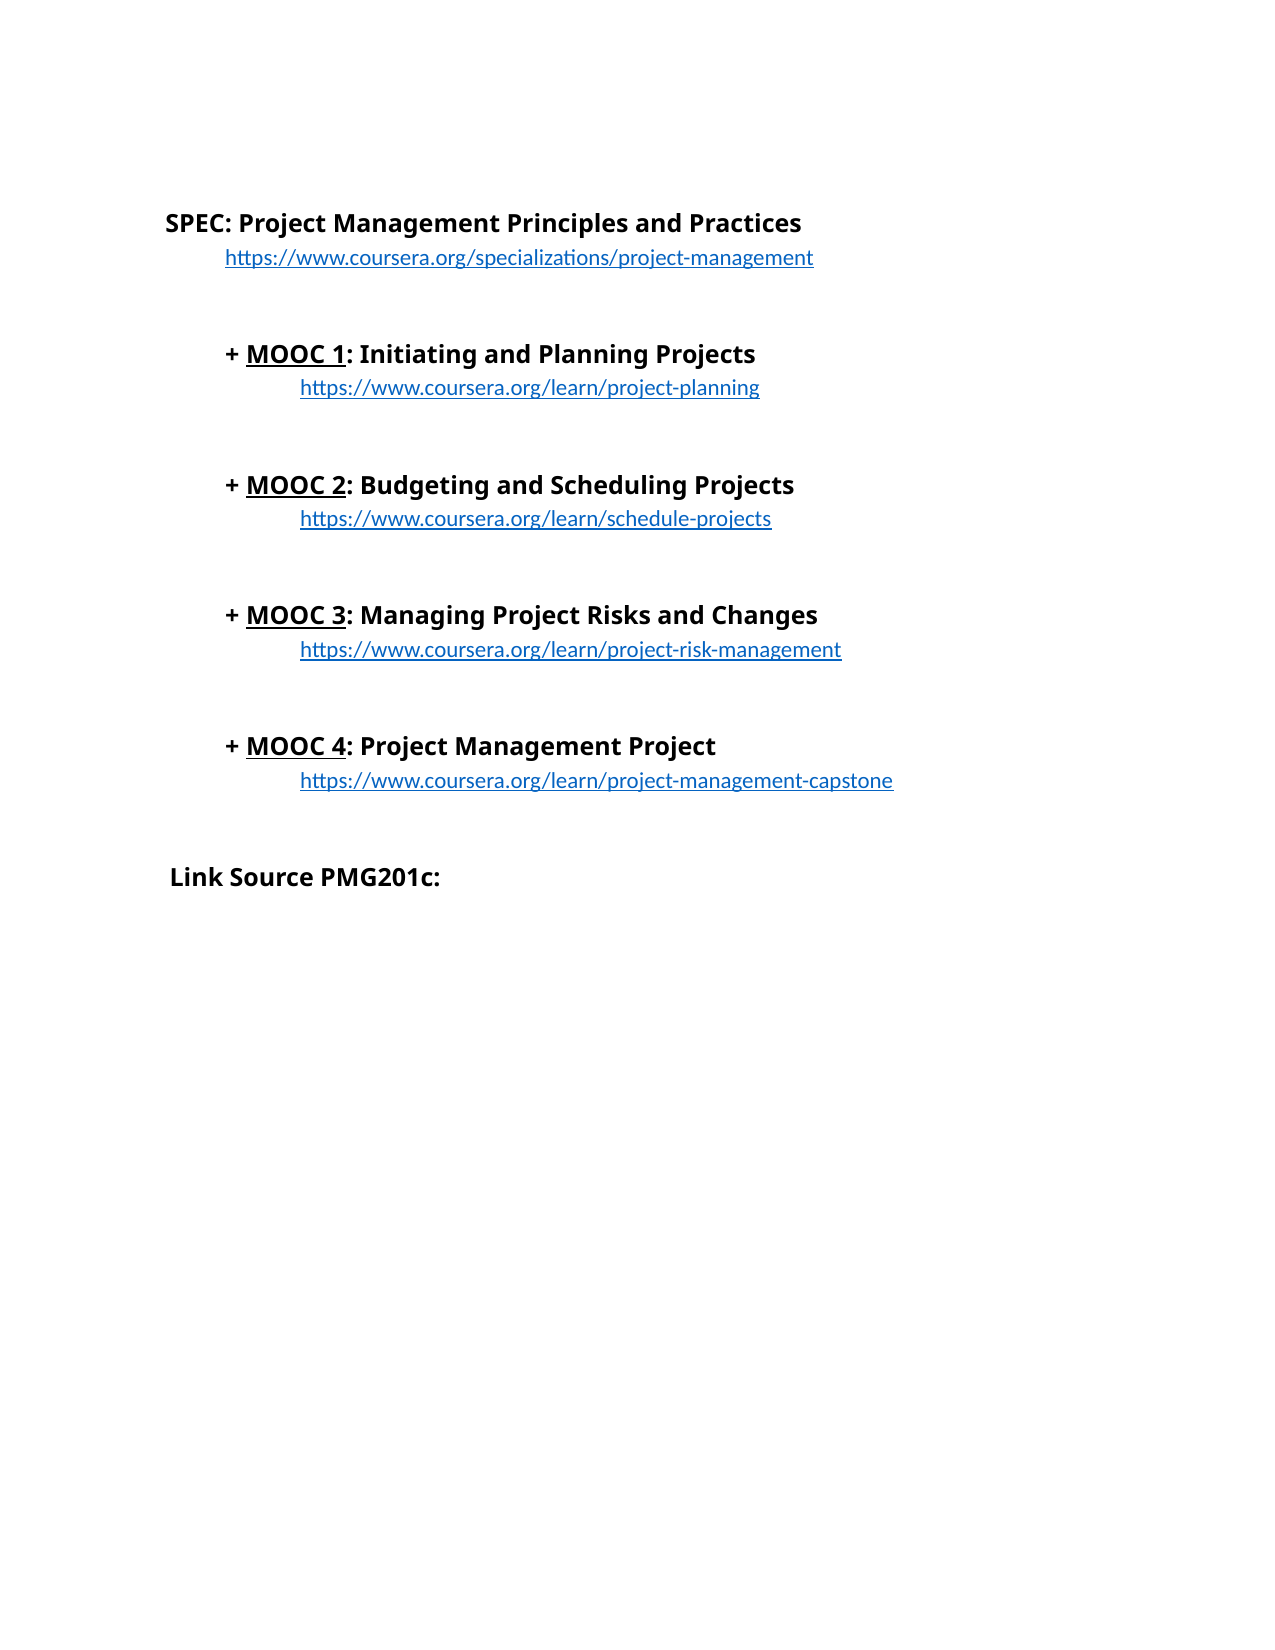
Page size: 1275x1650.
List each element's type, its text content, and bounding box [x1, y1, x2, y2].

text https://www.coursera.org/learn/schedule-projects [150, 504, 1125, 532]
subtitle SPEC: Project Management Principles and Practices [150, 205, 1125, 239]
subtitle + MOOC 2: Budgeting and Scheduling Projects [150, 467, 1125, 501]
text https://www.coursera.org/specializations/project-management [150, 243, 1125, 271]
subtitle + MOOC 4: Project Management Project [150, 729, 1125, 763]
subtitle + MOOC 1: Initiating and Planning Projects [150, 337, 1125, 371]
text Link Source PMG201c: [150, 859, 1125, 893]
text https://www.coursera.org/learn/project-management-capstone [150, 766, 1125, 794]
subtitle + MOOC 3: Managing Project Risks and Changes [150, 598, 1125, 632]
text https://www.coursera.org/learn/project-risk-management [150, 635, 1125, 663]
text https://www.coursera.org/learn/project-planning [150, 373, 1125, 402]
